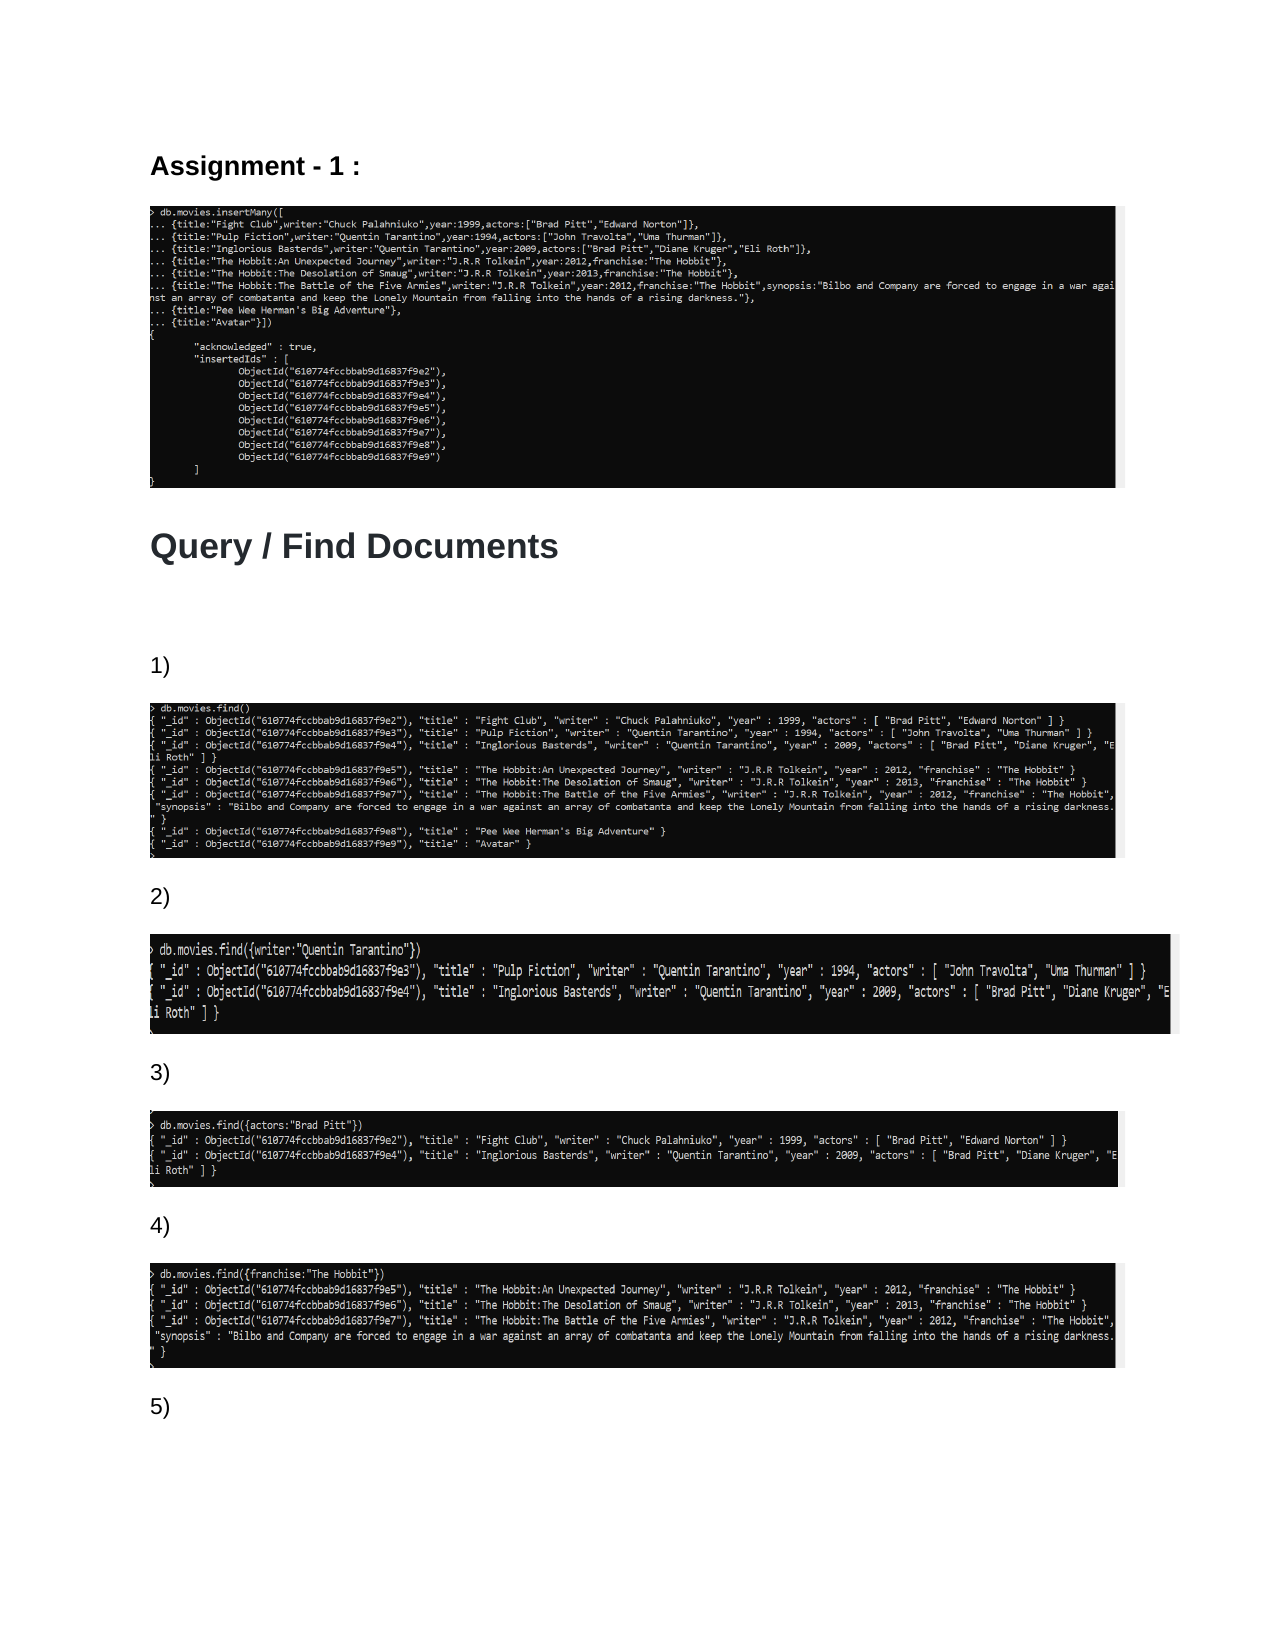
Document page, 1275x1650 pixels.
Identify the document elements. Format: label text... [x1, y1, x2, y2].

picture [150, 1110, 1125, 1187]
text 4) [150, 1212, 1125, 1238]
text 5) [150, 1393, 1125, 1419]
picture [150, 934, 1180, 1034]
text 1) [150, 652, 1125, 678]
picture [150, 1263, 1125, 1368]
text Assignment - 1 : [150, 150, 1125, 181]
subtitle Query / Find Documents [150, 525, 1125, 566]
picture [150, 206, 1125, 488]
picture [150, 703, 1125, 858]
text 2) [150, 883, 1125, 909]
text 3) [150, 1059, 1125, 1085]
